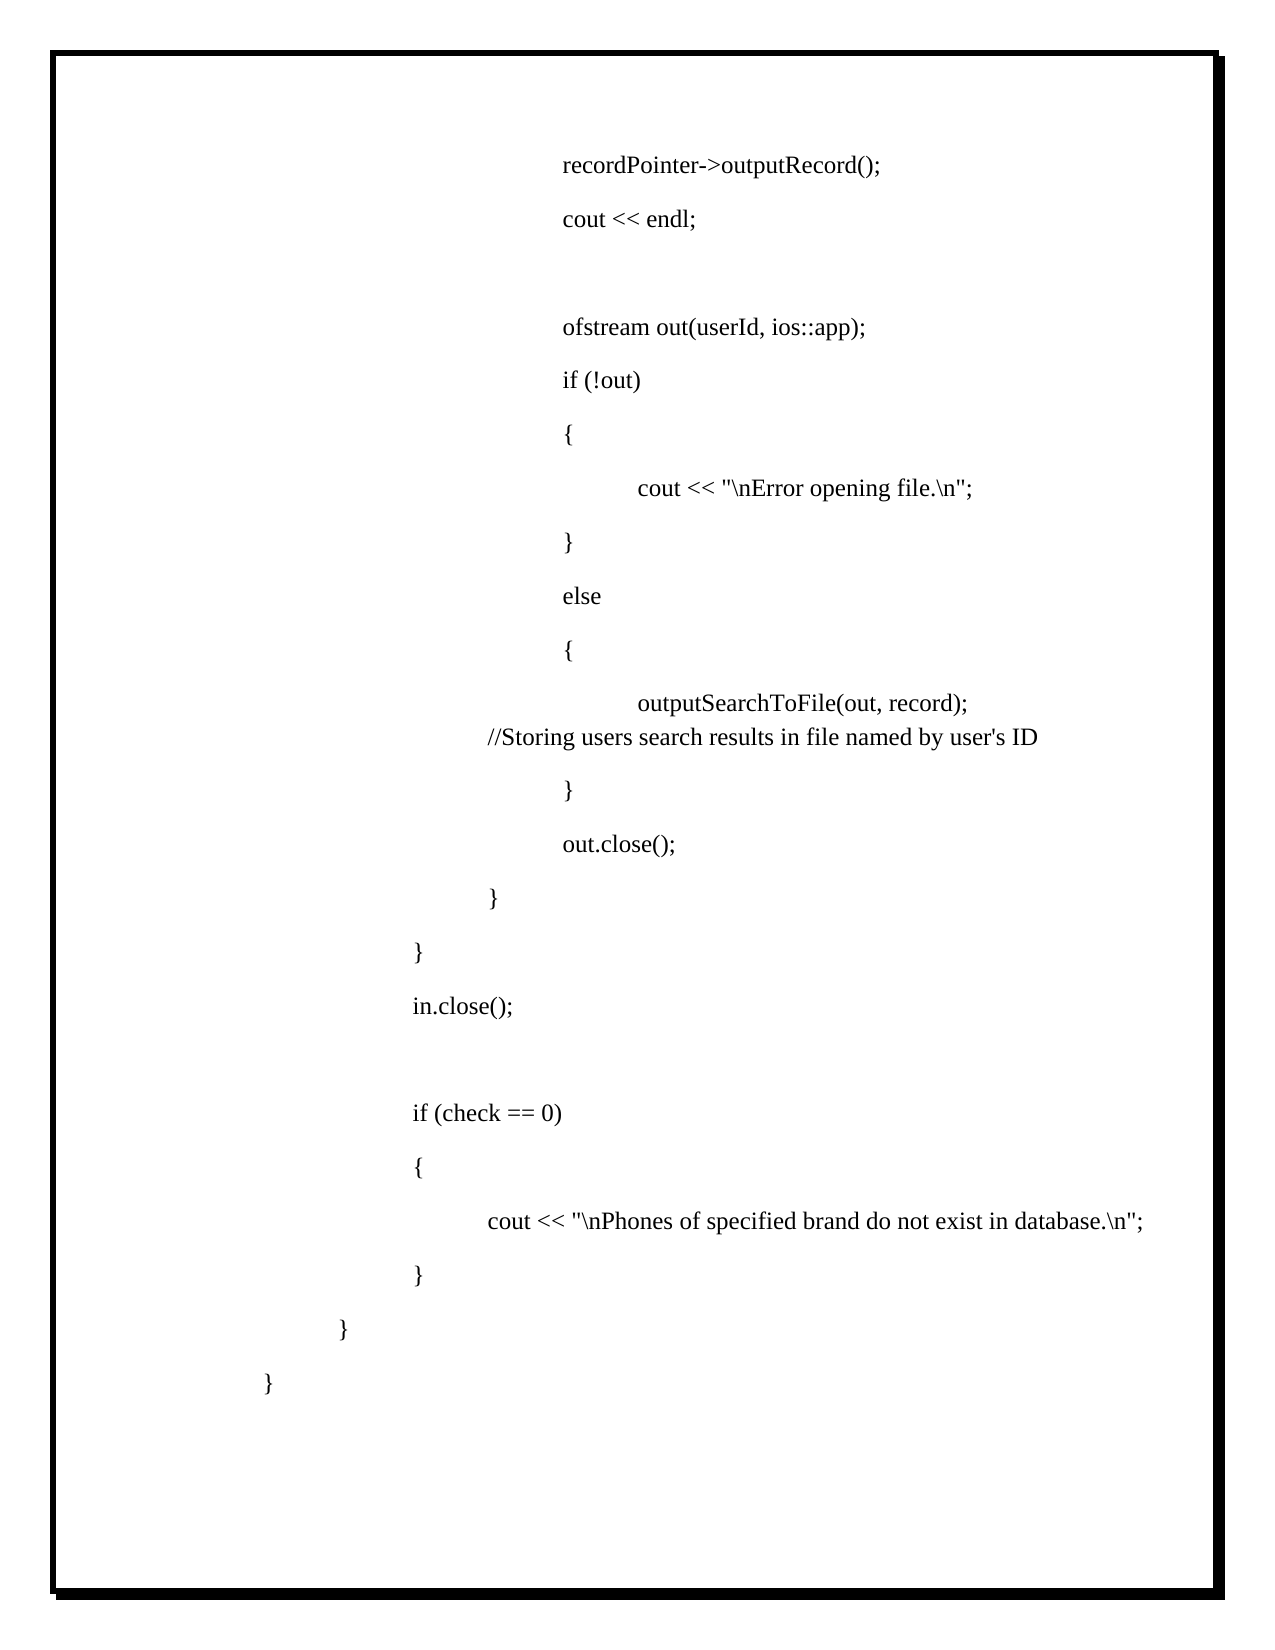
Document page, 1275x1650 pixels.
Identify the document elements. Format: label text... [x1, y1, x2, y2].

text } [112, 1260, 1156, 1289]
text } [112, 883, 1156, 912]
text cout << endl; [112, 204, 1156, 233]
text if (check == 0) [112, 1098, 1156, 1127]
text recordPointer->outputRecord(); [112, 150, 1156, 179]
text else [112, 581, 1156, 609]
text cout << "\nPhones of specified brand do not exist in database.\n"; [112, 1206, 1156, 1235]
text { [112, 419, 1156, 448]
text in.close(); [112, 991, 1156, 1019]
text { [112, 635, 1156, 663]
text } [112, 775, 1156, 804]
text out.close(); [112, 829, 1156, 858]
text } [112, 1314, 1156, 1343]
text } [112, 527, 1156, 556]
text if (!out) [112, 365, 1156, 394]
text ofstream out(userId, ios::app); [112, 312, 1156, 340]
text } [112, 937, 1156, 966]
text cout << "\nError opening file.\n"; [112, 473, 1156, 502]
text } [112, 1368, 1156, 1397]
text outputSearchToFile(out, record); //Storing users search results in file named by user's ID [112, 688, 1156, 750]
text { [112, 1152, 1156, 1181]
